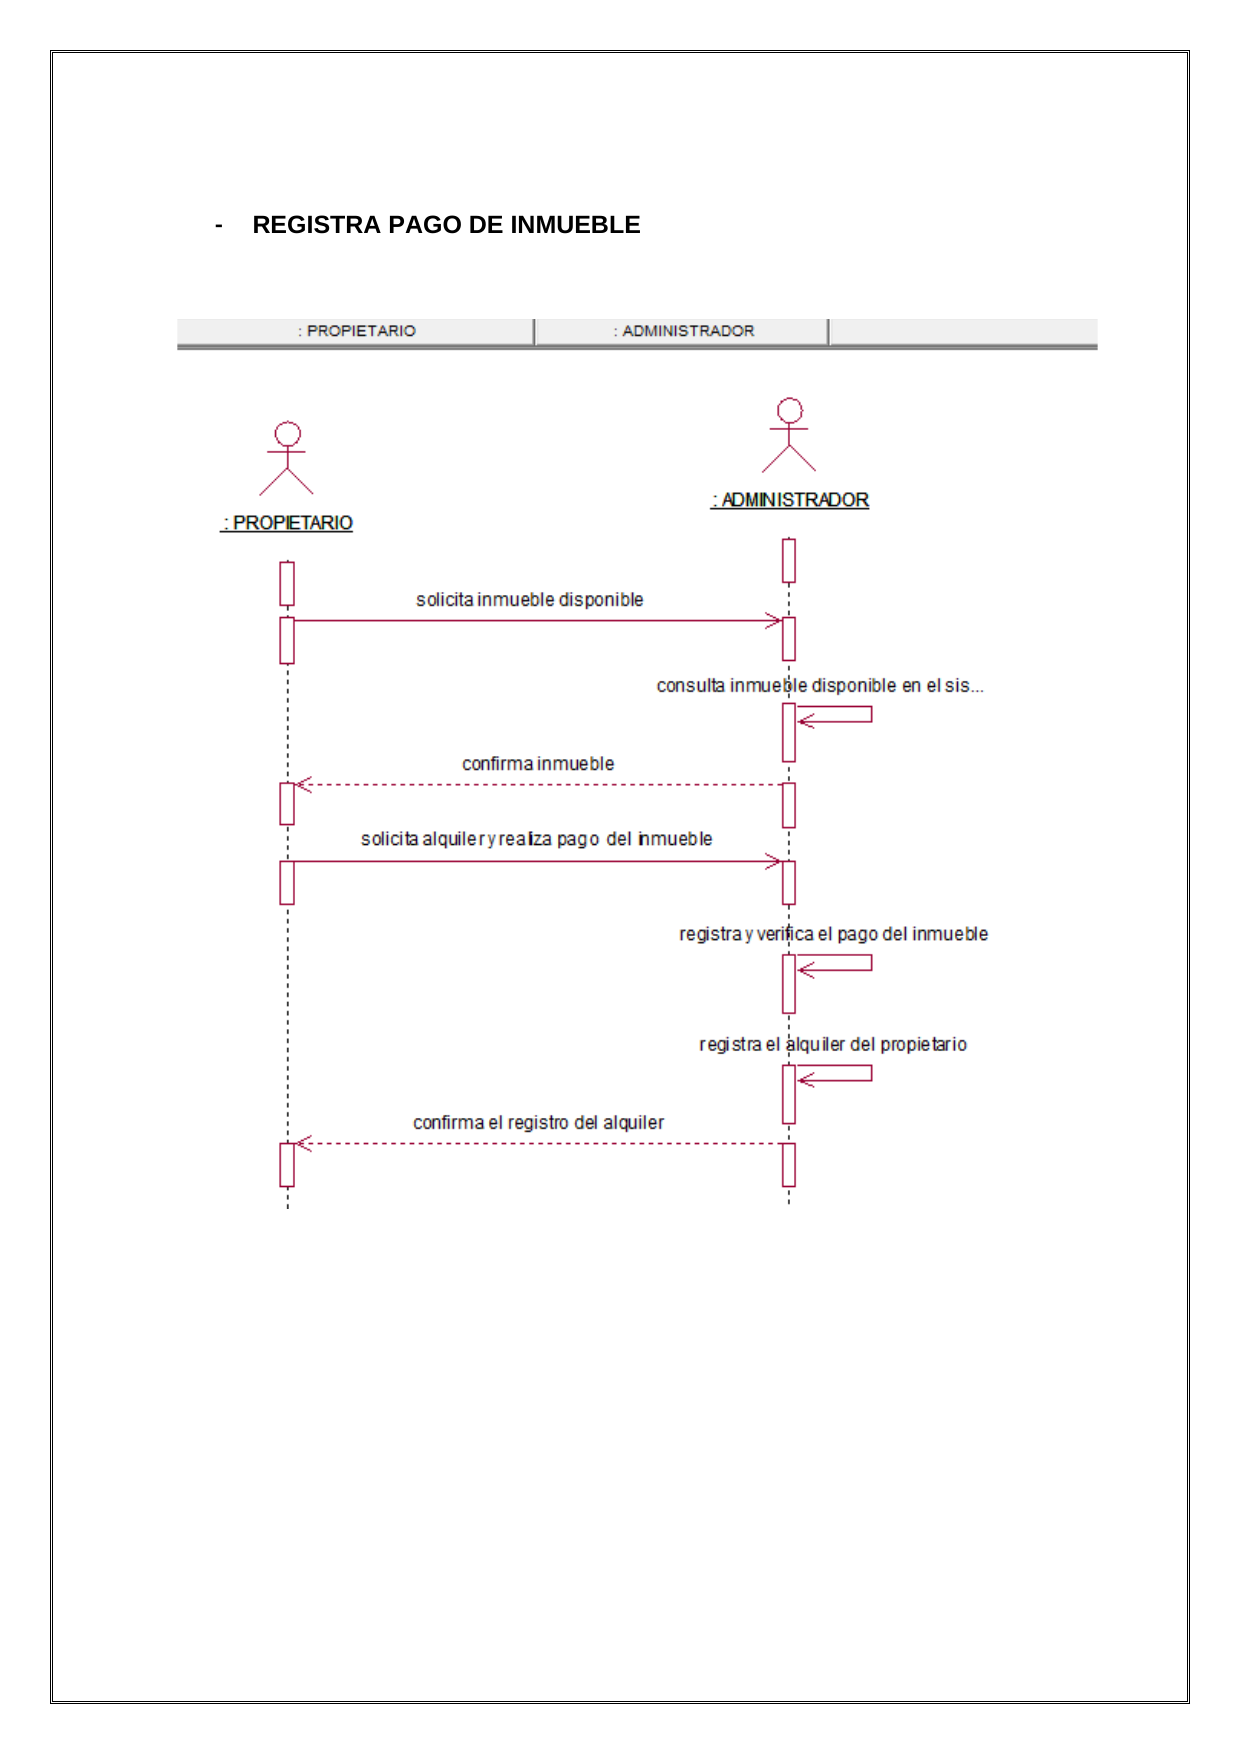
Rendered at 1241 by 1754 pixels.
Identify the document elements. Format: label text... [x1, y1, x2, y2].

list REGISTRA PAGO DE INMUEBLE [215, 210, 1063, 240]
